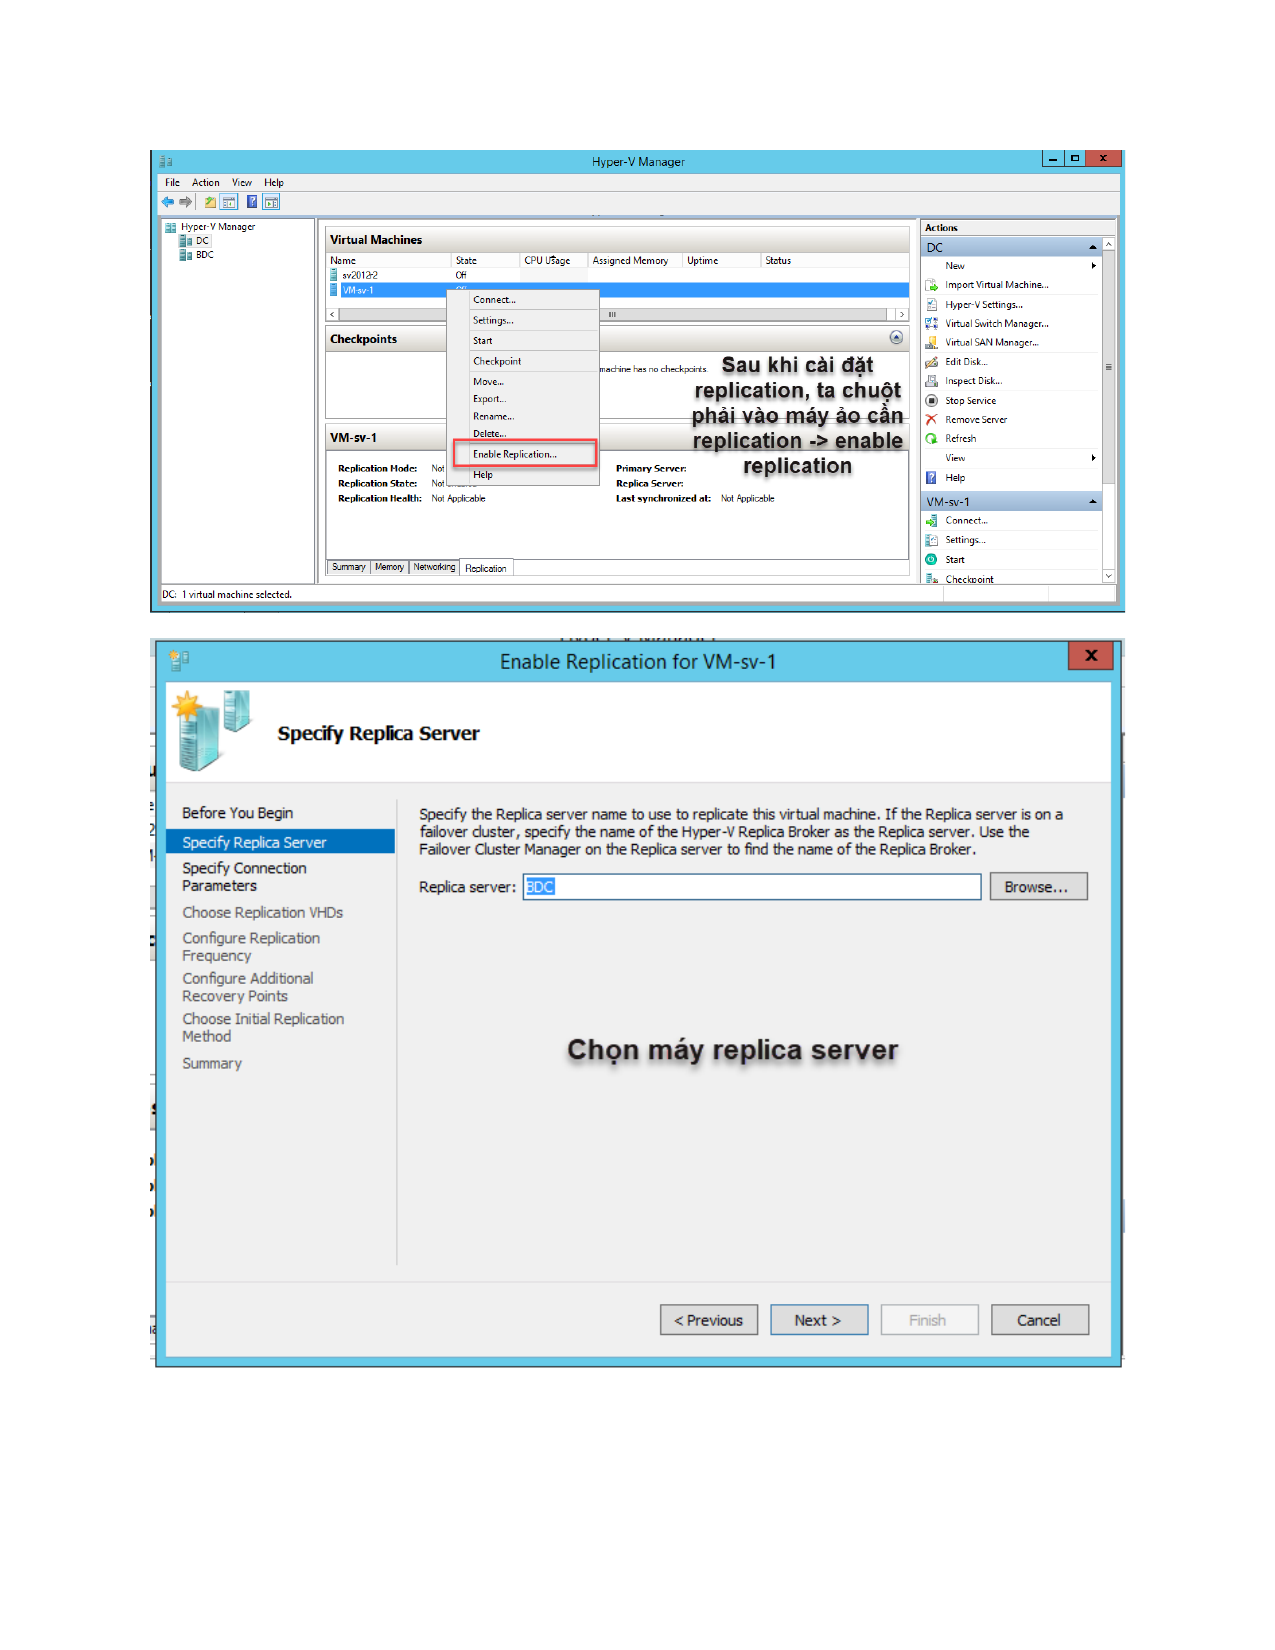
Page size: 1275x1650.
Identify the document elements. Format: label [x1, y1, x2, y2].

picture [150, 638, 1125, 1373]
picture [150, 150, 1125, 613]
